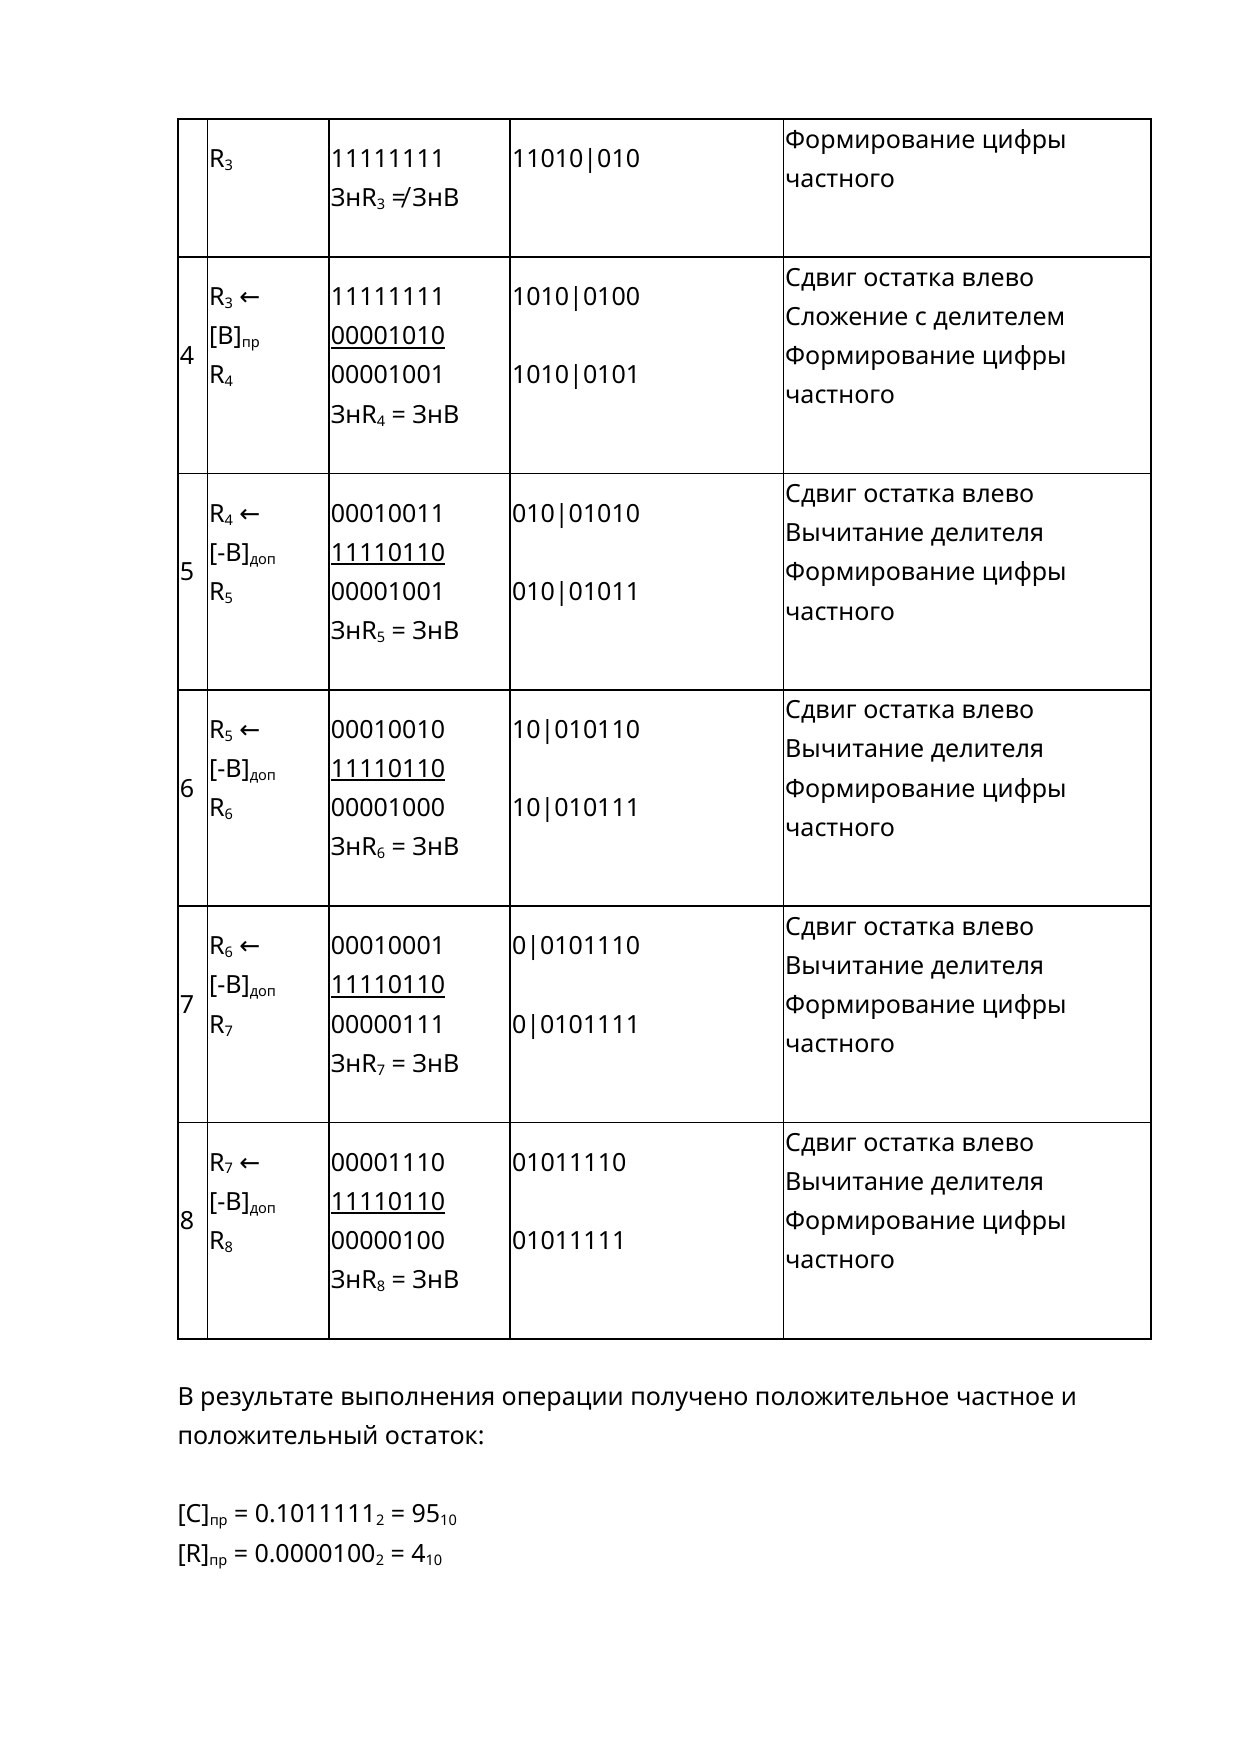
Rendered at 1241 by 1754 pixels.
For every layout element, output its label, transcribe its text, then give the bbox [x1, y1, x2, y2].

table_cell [784, 120, 1150, 256]
table_cell 00010001 11110110 00000111 ЗнR7 = ЗнB [330, 907, 509, 1122]
table_cell R6 ← [-B]доп R7 [208, 907, 328, 1122]
table_cell Сдвиг остатка влево Вычитание делителя Формирование цифры частного [784, 1123, 1150, 1338]
table_cell 4 [179, 258, 207, 472]
table_cell 00010010 11110110 00001000 ЗнR6 = ЗнB [330, 691, 509, 905]
table_cell R4 ← [-B]доп R5 [208, 474, 328, 689]
table_cell 11111111 00001010 00001001 ЗнR4 = ЗнB [330, 258, 509, 472]
table_cell R2 ← [-B]доп R3 [208, 120, 328, 256]
table_cell 010|01010 010|01011 [511, 474, 783, 689]
table_cell 00010011 11110110 00001001 ЗнR5 = ЗнB [330, 474, 509, 689]
table_cell 10|010110 10|010111 [511, 691, 783, 905]
table_cell 00001110 11110110 00000100 ЗнR8 = ЗнB [330, 1123, 509, 1338]
table_cell 0|0101110 0|0101111 [511, 907, 783, 1122]
table_cell R5 ← [-B]доп R6 [208, 691, 328, 905]
table_cell 3 [179, 120, 207, 256]
table_cell Сдвиг остатка влево Вычитание делителя Формирование цифры частного [784, 474, 1150, 689]
table_cell Сдвиг остатка влево Вычитание делителя Формирование цифры частного [784, 691, 1150, 905]
table_cell 1010|0100 1010|0101 [511, 258, 783, 472]
table_cell 5 [179, 474, 207, 689]
table_cell 6 [179, 691, 207, 905]
table_cell 01011110 01011111 [511, 1123, 783, 1338]
table_cell 7 [179, 907, 207, 1122]
table_cell 11010|010 11010|010 [511, 120, 783, 256]
table_cell R7 ← [-B]доп R8 [208, 1123, 328, 1338]
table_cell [784, 258, 1150, 472]
table_cell Сдвиг остатка влево Вычитание делителя Формирование цифры частного [784, 907, 1150, 1122]
table_cell 8 [179, 1123, 207, 1338]
table_cell R3 ← [B]пр R4 [208, 258, 328, 472]
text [177, 1340, 1152, 1608]
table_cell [330, 120, 509, 256]
